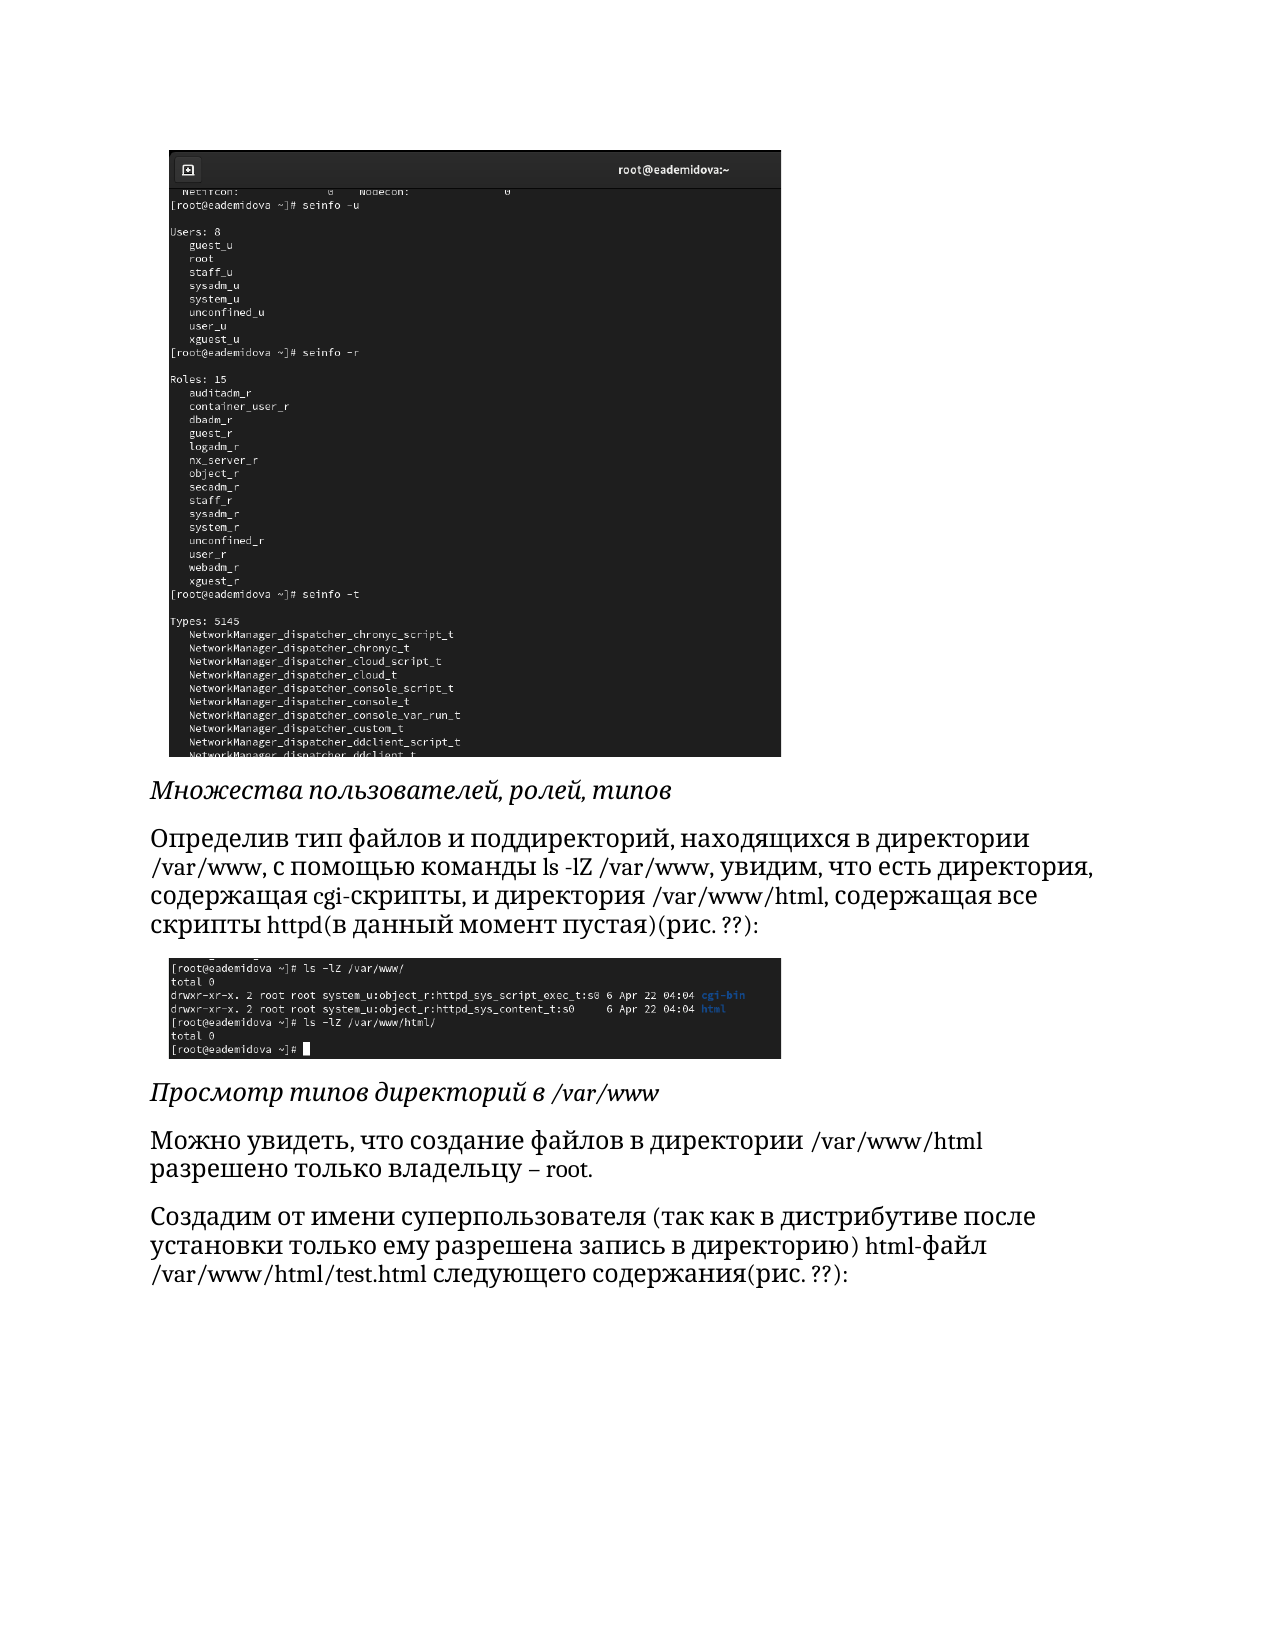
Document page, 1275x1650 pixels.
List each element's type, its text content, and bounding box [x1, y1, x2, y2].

text Создадим от имени суперпользователя (так как в дистрибутиве после установки только ему разрешена запись в директорию) html-файл /var/www/html/test.html следующего содержания(рис. ??): [150, 1203, 1125, 1289]
picture [168, 150, 782, 757]
text Множества пользователей, ролей, типов [150, 777, 1125, 806]
text Просмотр типов директорий в /var/www [150, 1079, 1125, 1108]
picture [168, 958, 782, 1059]
text Определив тип файлов и поддиректорий, находящихся в директории /var/www, с помощью команды ls -lZ /var/www, увидим, что есть директория, содержащая cgi-скрипты, и директория /var/www/html, содержащая все скрипты httpd(в данный момент пустая)(рис. ??): [150, 824, 1125, 939]
text Можно увидеть, что создание файлов в директории /var/www/html разрешено только владельцу – root. [150, 1127, 1125, 1184]
